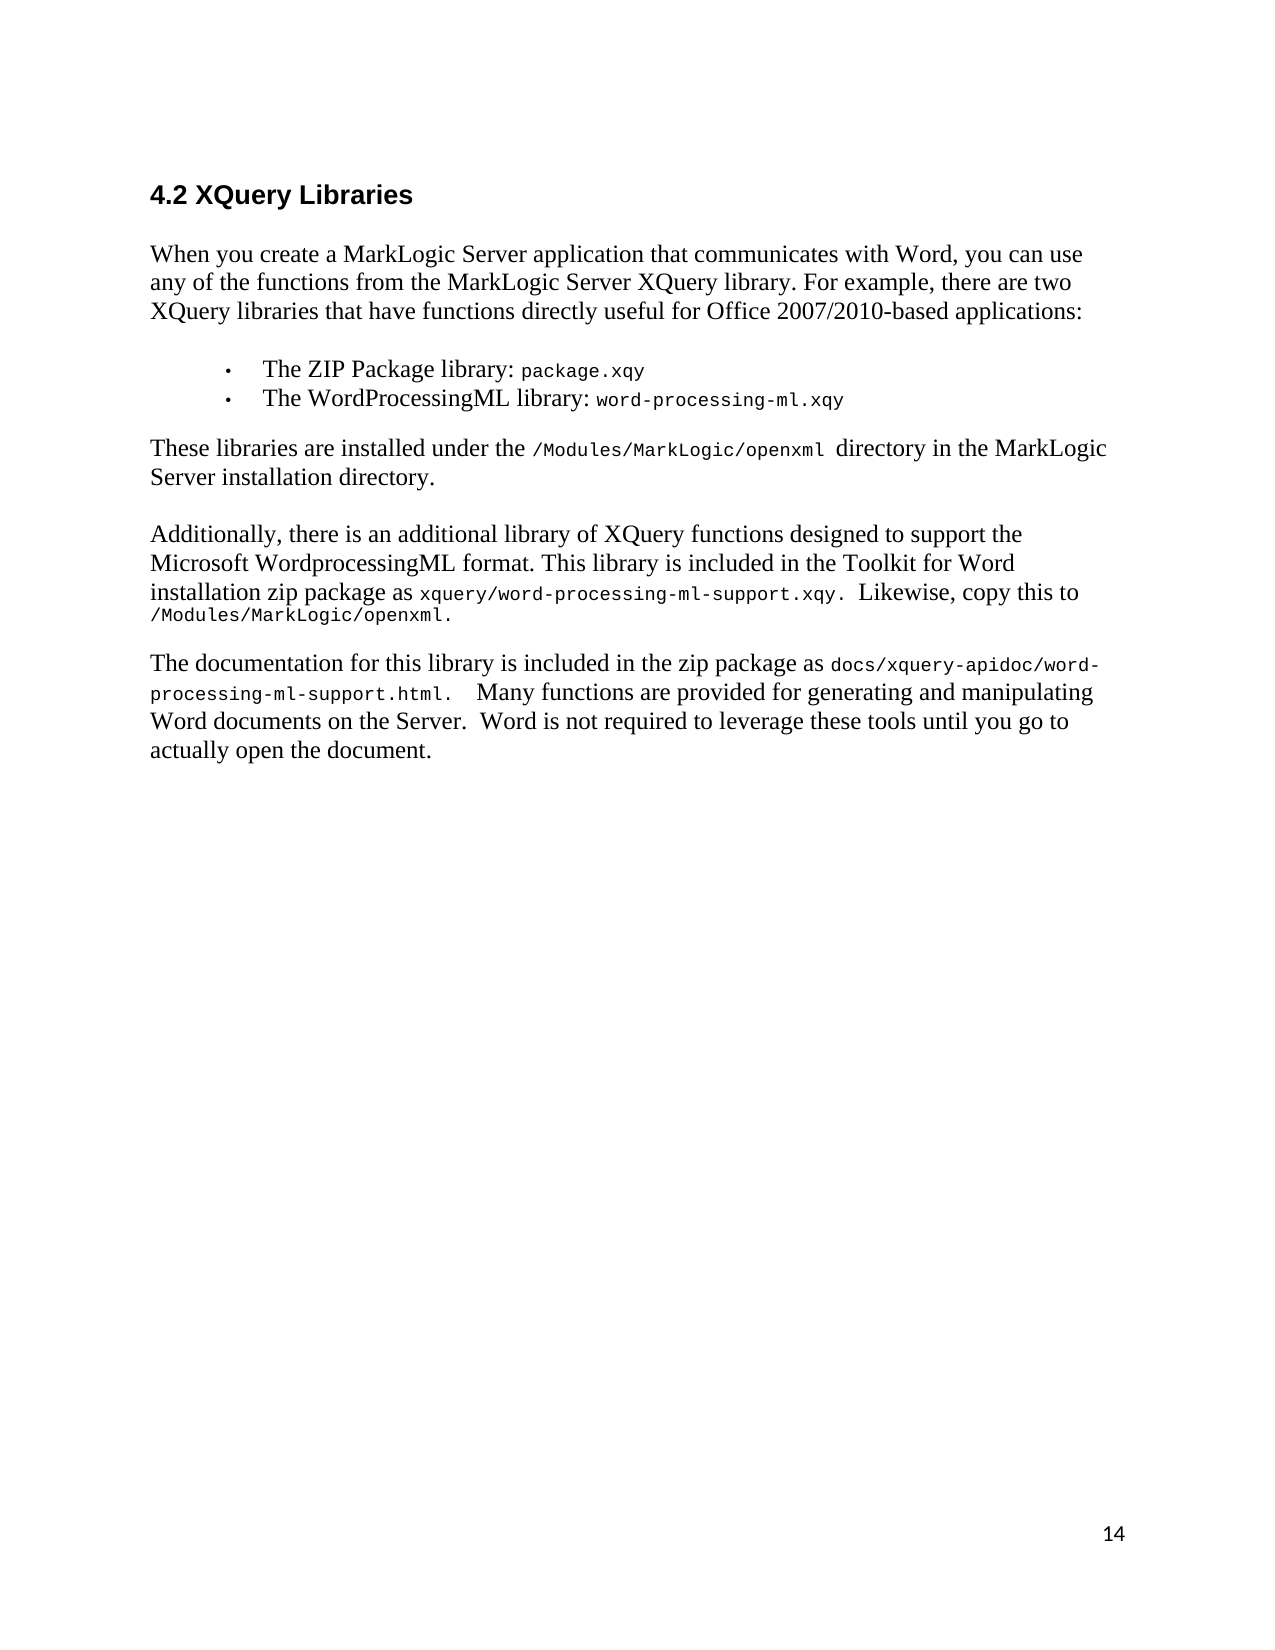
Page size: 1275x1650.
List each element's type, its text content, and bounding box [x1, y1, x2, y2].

list The WordProcessingML library: word-processing-ml.xqy [225, 383, 1125, 412]
text These libraries are installed under the /Modules/MarkLogic/openxml directory in the MarkLogic Server installation directory. [150, 433, 1125, 491]
text Additionally, there is an additional library of XQuery functions designed to support the Microsoft WordprocessingML format. This library is included in the Toolkit for Word installation zip package as xquery/word-processing-ml-support.xqy. Likewise, copy this to /Modules/MarkLogic/openxml. [150, 519, 1125, 627]
text The documentation for this library is included in the zip package as docs/xquery-apidoc/word-processing-ml-support.html. Many functions are provided for generating and manipulating Word documents on the Server. Word is not required to leverage these tools until you go to actually open the document. [150, 648, 1125, 764]
list The ZIP Package library: package.xqy [225, 354, 1125, 383]
text When you create a MarkLogic Server application that communicates with Word, you can use any of the functions from the MarkLogic Server XQuery library. For example, there are two XQuery libraries that have functions directly useful for Office 2007/2010-based applications: [150, 239, 1125, 325]
text 4.2 XQuery Libraries [150, 179, 1125, 210]
